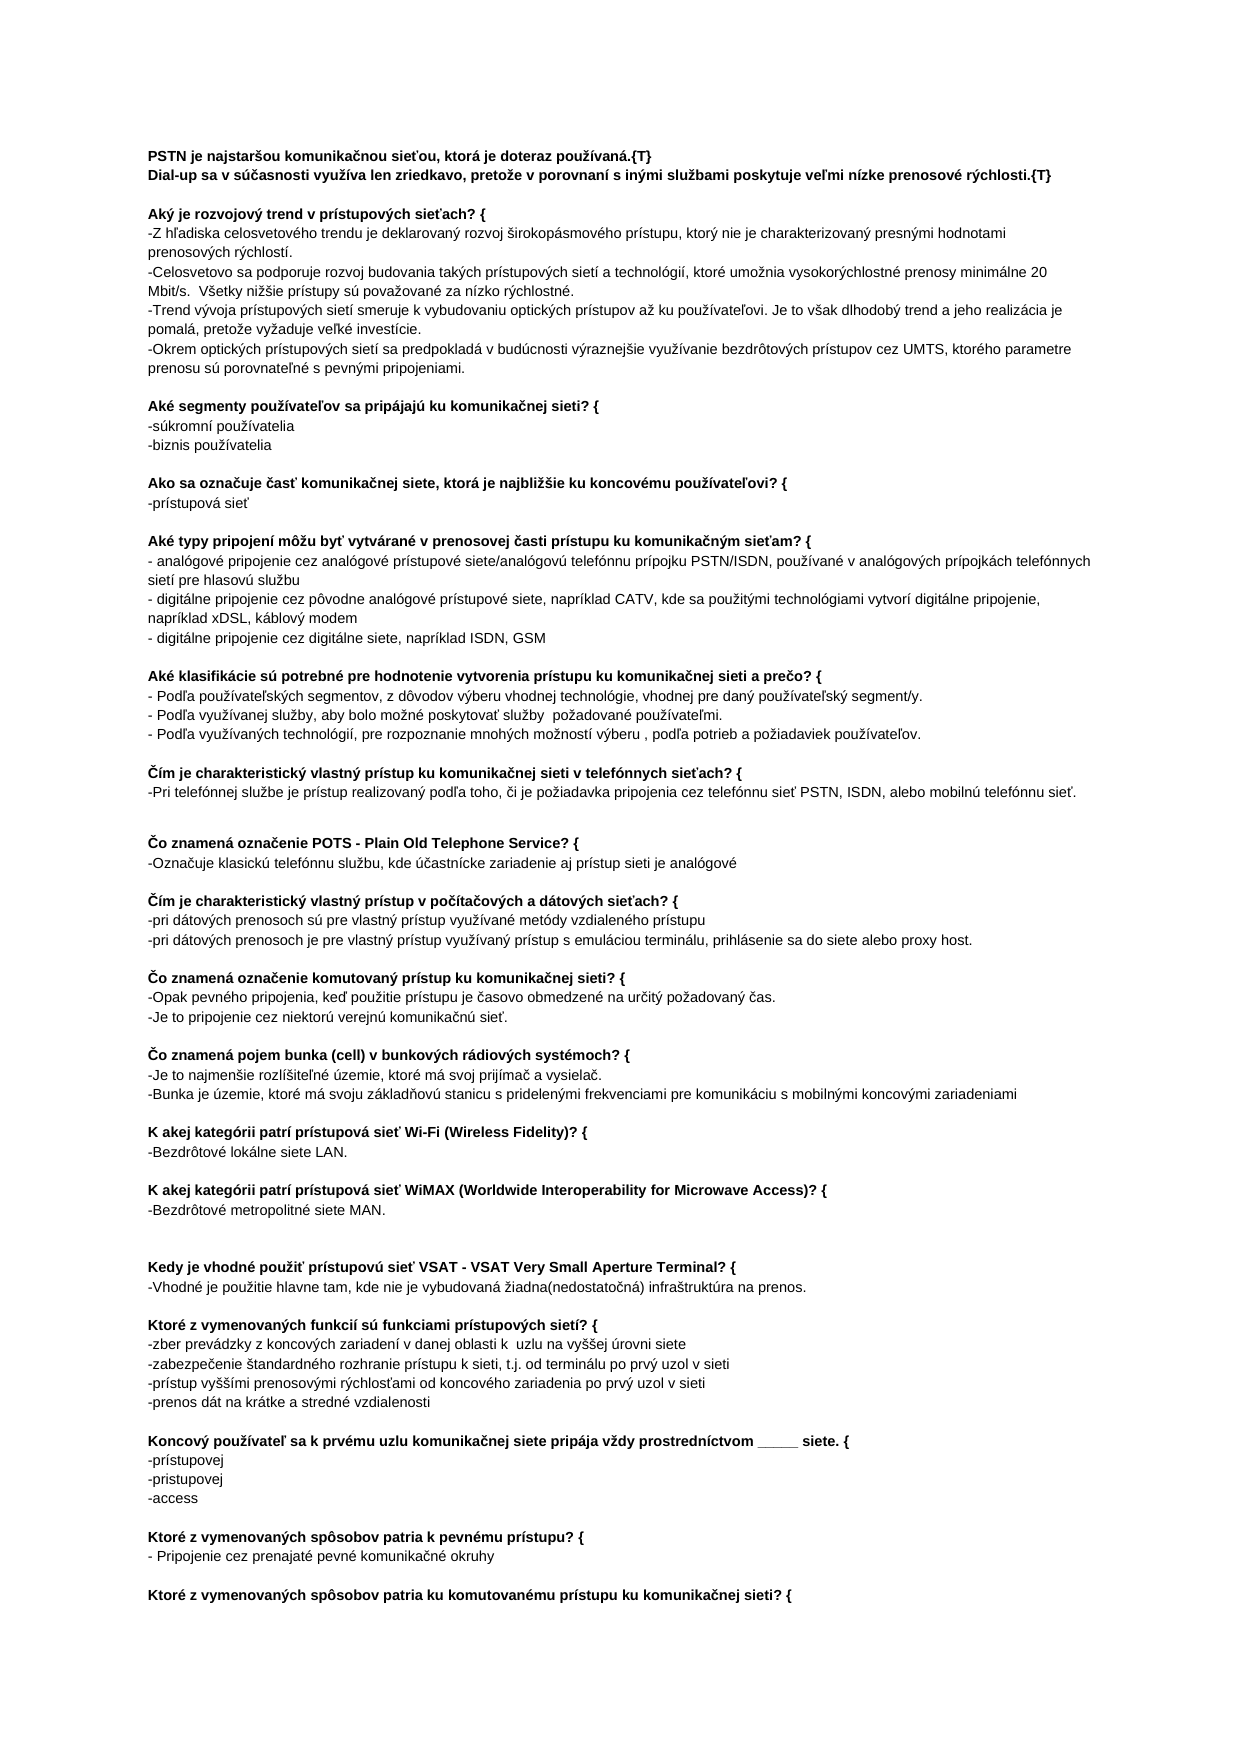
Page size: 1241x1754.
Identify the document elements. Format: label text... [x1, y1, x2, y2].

text Koncový používateľ sa k prvému uzlu komunikačnej siete pripája vždy prostredníctvom _____ siete. { [148, 1432, 1093, 1449]
text -access [148, 1490, 1093, 1507]
text -zabezpečenie štandardného rozhranie prístupu k sieti, t.j. od terminálu po prvý uzol v sieti [148, 1355, 1093, 1372]
text -zber prevádzky z koncových zariadení v danej oblasti k uzlu na vyššej úrovni siete [148, 1336, 1093, 1353]
text Ktoré z vymenovaných funkcií sú funkciami prístupových sietí? { [148, 1317, 1093, 1333]
text Čo znamená pojem bunka (cell) v bunkových rádiových systémoch? { [148, 1047, 1093, 1064]
text Aký je rozvojový trend v prístupových sieťach? { [148, 205, 1093, 222]
text -pri dátových prenosoch je pre vlastný prístup využívaný prístup s emuláciou terminálu, prihlásenie sa do siete alebo proxy host. [148, 931, 1093, 948]
text Ktoré z vymenovaných spôsobov patria ku komutovanému prístupu ku komunikačnej sieti? { [148, 1587, 1093, 1603]
text -prenos dát na krátke a stredné vzdialenosti [148, 1394, 1093, 1411]
text -Trend vývoja prístupových sietí smeruje k vybudovaniu optických prístupov až ku používateľovi. Je to však dlhodobý trend a jeho realizácia je pomalá, pretože vyžaduje veľké investície. [148, 302, 1093, 338]
text -biznis používatelia [148, 437, 1093, 453]
text Ako sa označuje časť komunikačnej siete, ktorá je najbližšie ku koncovému používateľovi? { [148, 475, 1093, 492]
text Ktoré z vymenovaných spôsobov patria k pevnému prístupu? { [148, 1529, 1093, 1546]
text -pristupovej [148, 1471, 1093, 1488]
text -Bezdrôtové metropolitné siete MAN. [148, 1201, 1093, 1218]
text -Z hľadiska celosvetového trendu je deklarovaný rozvoj širokopásmového prístupu, ktorý nie je charakterizovaný presnými hodnotami prenosových rýchlostí. [148, 225, 1093, 261]
text Aké typy pripojení môžu byť vytvárané v prenosovej časti prístupu ku komunikačným sieťam? { [148, 533, 1093, 550]
text Čím je charakteristický vlastný prístup v počítačových a dátových sieťach? { [148, 893, 1093, 909]
text -Okrem optických prístupových sietí sa predpokladá v budúcnosti výraznejšie využívanie bezdrôtových prístupov cez UMTS, ktorého parametre prenosu sú porovnateľné s pevnými pripojeniami. [148, 340, 1093, 376]
text -pri dátových prenosoch sú pre vlastný prístup využívané metódy vzdialeného prístupu [148, 912, 1093, 929]
text -prístupovej [148, 1452, 1093, 1468]
text -súkromní používatelia [148, 417, 1093, 434]
text Kedy je vhodné použiť prístupovú sieť VSAT - VSAT Very Small Aperture Terminal? { [148, 1259, 1093, 1276]
text K akej kategórii patrí prístupová sieť Wi-Fi (Wireless Fidelity)? { [148, 1124, 1093, 1141]
text - Pripojenie cez prenajaté pevné komunikačné okruhy [148, 1548, 1093, 1565]
text -prístup vyššími prenosovými rýchlosťami od koncového zariadenia po prvý uzol v sieti [148, 1374, 1093, 1391]
text Čo znamená označenie komutovaný prístup ku komunikačnej sieti? { [148, 970, 1093, 987]
text - Podľa používateľských segmentov, z dôvodov výberu vhodnej technológie, vhodnej pre daný používateľský segment/y. [148, 687, 1093, 704]
text -Bunka je územie, ktoré má svoju základňovú stanicu s pridelenými frekvenciami pre komunikáciu s mobilnými koncovými zariadeniami [148, 1086, 1093, 1102]
text -Pri telefónnej službe je prístup realizovaný podľa toho, či je požiadavka pripojenia cez telefónnu sieť PSTN, ISDN, alebo mobilnú telefónnu sieť. [148, 783, 1093, 800]
text K akej kategórii patrí prístupová sieť WiMAX (Worldwide Interoperability for Microwave Access)? { [148, 1182, 1093, 1199]
text -Je to najmenšie rozlíšiteľné územie, ktoré má svoj prijímač a vysielač. [148, 1066, 1093, 1083]
text - digitálne pripojenie cez digitálne siete, napríklad ISDN, GSM [148, 629, 1093, 646]
text - Podľa využívanej služby, aby bolo možné poskytovať služby požadované používateľmi. [148, 706, 1093, 723]
text Dial-up sa v súčasnosti využíva len zriedkavo, pretože v porovnaní s inými službami poskytuje veľmi nízke prenosové rýchlosti.{T} [148, 167, 1093, 184]
text -Označuje klasickú telefónnu službu, kde účastnícke zariadenie aj prístup sieti je analógové [148, 854, 1093, 871]
text Aké klasifikácie sú potrebné pre hodnotenie vytvorenia prístupu ku komunikačnej sieti a prečo? { [148, 668, 1093, 685]
text - digitálne pripojenie cez pôvodne analógové prístupové siete, napríklad CATV, kde sa použitými technológiami vytvorí digitálne pripojenie, napríklad xDSL, káblový modem [148, 591, 1093, 627]
text -Celosvetovo sa podporuje rozvoj budovania takých prístupových sietí a technológií, ktoré umožnia vysokorýchlostné prenosy minimálne 20 Mbit/s. Všetky nižšie prístupy sú považované za nízko rýchlostné. [148, 263, 1093, 299]
text -Vhodné je použitie hlavne tam, kde nie je vybudovaná žiadna(nedostatočná) infraštruktúra na prenos. [148, 1278, 1093, 1295]
text -Bezdrôtové lokálne siete LAN. [148, 1143, 1093, 1160]
text -Opak pevného pripojenia, keď použitie prístupu je časovo obmedzené na určitý požadovaný čas. [148, 989, 1093, 1006]
text Čím je charakteristický vlastný prístup ku komunikačnej sieti v telefónnych sieťach? { [148, 764, 1093, 781]
text - Podľa využívaných technológií, pre rozpoznanie mnohých možností výberu , podľa potrieb a požiadaviek používateľov. [148, 726, 1093, 742]
text - analógové pripojenie cez analógové prístupové siete/analógovú telefónnu prípojku PSTN/ISDN, používané v analógových prípojkách telefónnych sietí pre hlasovú službu [148, 552, 1093, 588]
text -prístupová sieť [148, 494, 1093, 511]
text -Je to pripojenie cez niektorú verejnú komunikačnú sieť. [148, 1008, 1093, 1025]
text PSTN je najstaršou komunikačnou sieťou, ktorá je doteraz používaná.{T} [148, 148, 1093, 164]
text Aké segmenty používateľov sa pripájajú ku komunikačnej sieti? { [148, 398, 1093, 415]
text Čo znamená označenie POTS - Plain Old Telephone Service? { [148, 835, 1093, 852]
